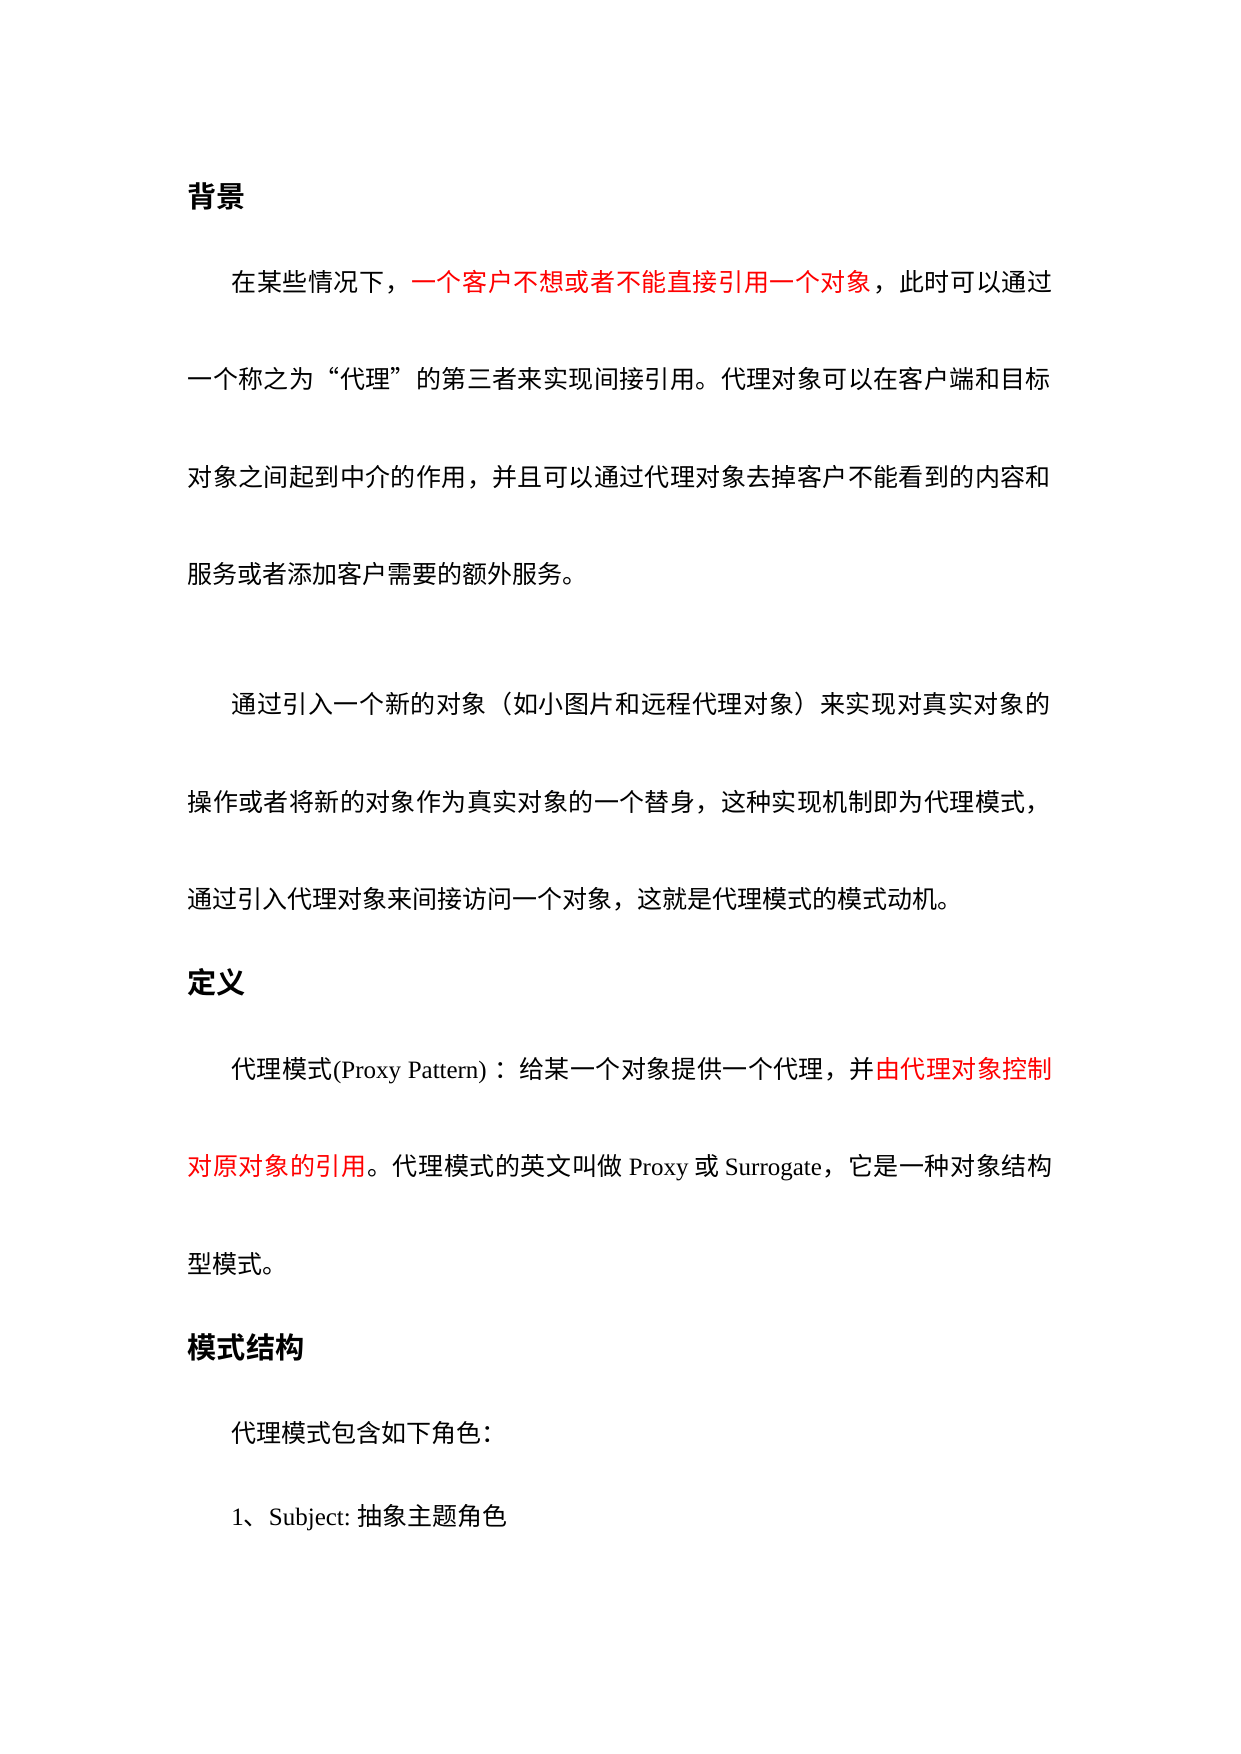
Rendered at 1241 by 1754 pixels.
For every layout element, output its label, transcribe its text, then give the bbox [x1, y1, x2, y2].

subtitle 定义 [187, 949, 1053, 1014]
text 通过引入一个新的对象（如小图片和远程代理对象）来实现对真实对象的操作或者将新的对象作为真实对象的一个替身，这种实现机制即为代理模式，通过引入代理对象来间接访问一个对象，这就是代理模式的模式动机。 [187, 671, 1053, 931]
subtitle 背景 [187, 162, 1053, 227]
subtitle 模式结构 [187, 1313, 1053, 1378]
text 1、Subject: 抽象主题角色 [187, 1482, 1053, 1547]
text 代理模式(Proxy Pattern) ：给某一个对象提供一个代理，并由代理对象控制对原对象的引用。代理模式的英文叫做Proxy或Surrogate，它是一种对象结构型模式。 [187, 1035, 1053, 1295]
text 在某些情况下，一个客户不想或者不能直接引用一个对象，此时可以通过一个称之为“代理”的第三者来实现间接引用。代理对象可以在客户端和目标对象之间起到中介的作用，并且可以通过代理对象去掉客户不能看到的内容和服务或者添加客户需要的额外服务。 [187, 248, 1053, 606]
text 代理模式包含如下角色： [187, 1399, 1053, 1464]
